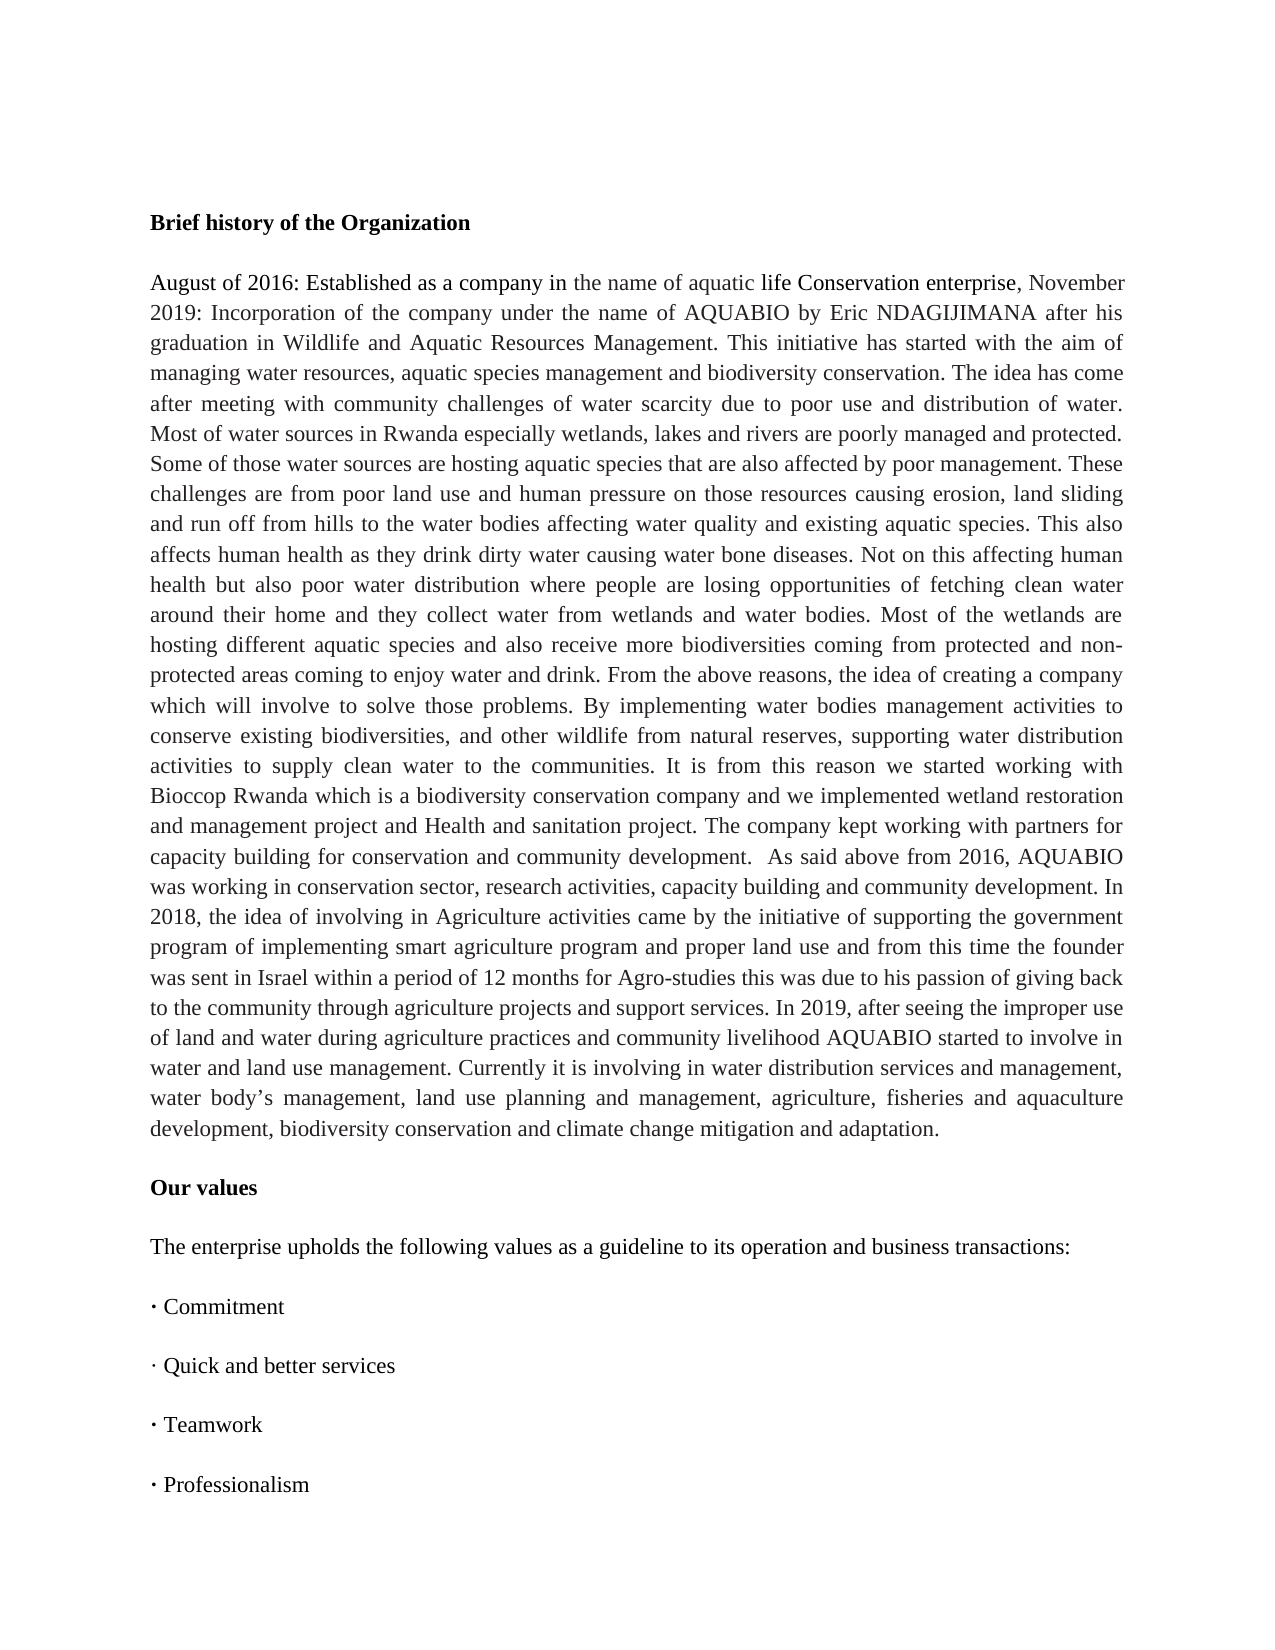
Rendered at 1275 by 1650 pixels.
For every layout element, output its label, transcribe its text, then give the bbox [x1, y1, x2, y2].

text August of 2016: Established as a company in the name of aquatic life Conservation enterprise, November 2019: Incorporation of the company under the name of AQUABIO by Eric NDAGIJIMANA after his graduation in Wildlife and Aquatic Resources Management. This initiative has started with the aim of managing water resources, aquatic species management and biodiversity conservation. The idea has come after meeting with community challenges of water scarcity due to poor use and distribution of water. Most of water sources in Rwanda especially wetlands, lakes and rivers are poorly managed and protected. Some of those water sources are hosting aquatic species that are also affected by poor management. These challenges are from poor land use and human pressure on those resources causing erosion, land sliding and run off from hills to the water bodies affecting water quality and existing aquatic species. This also affects human health as they drink dirty water causing water bone diseases. Not on this affecting human health but also poor water distribution where people are losing opportunities of fetching clean water around their home and they collect water from wetlands and water bodies. Most of the wetlands are hosting different aquatic species and also receive more biodiversities coming from protected and non-protected areas coming to enjoy water and drink. From the above reasons, the idea of creating a company which will involve to solve those problems. By implementing water bodies management activities to conserve existing biodiversities, and other wildlife from natural reserves, supporting water distribution activities to supply clean water to the communities. It is from this reason we started working with Bioccop Rwanda which is a biodiversity conservation company and we implemented wetland restoration and management project and Health and sanitation project. The company kept working with partners for capacity building for conservation and community development. As said above from 2016, AQUABIO was working in conservation sector, research activities, capacity building and community development. In 2018, the idea of involving in Agriculture activities came by the initiative of supporting the government program of implementing smart agriculture program and proper land use and from this time the founder was sent in Israel within a period of 12 months for Agro-studies this was due to his passion of giving back to the community through agriculture projects and support services. In 2019, after seeing the improper use of land and water during agriculture practices and community livelihood AQUABIO started to involve in water and land use management. Currently it is involving in water distribution services and management, water body’s management, land use planning and management, agriculture, fisheries and aquaculture development, biodiversity conservation and climate change mitigation and adaptation. [150, 269, 1125, 1141]
text · Teamwork [150, 1411, 1125, 1438]
text · Quick and better services [150, 1352, 1125, 1378]
text · Professionalism [150, 1471, 1125, 1497]
text Our values [150, 1174, 1125, 1200]
text Brief history of the Organization [150, 209, 1125, 236]
text The enterprise upholds the following values as a guideline to its operation and business transactions: [150, 1233, 1125, 1260]
text · Commitment [150, 1293, 1125, 1319]
